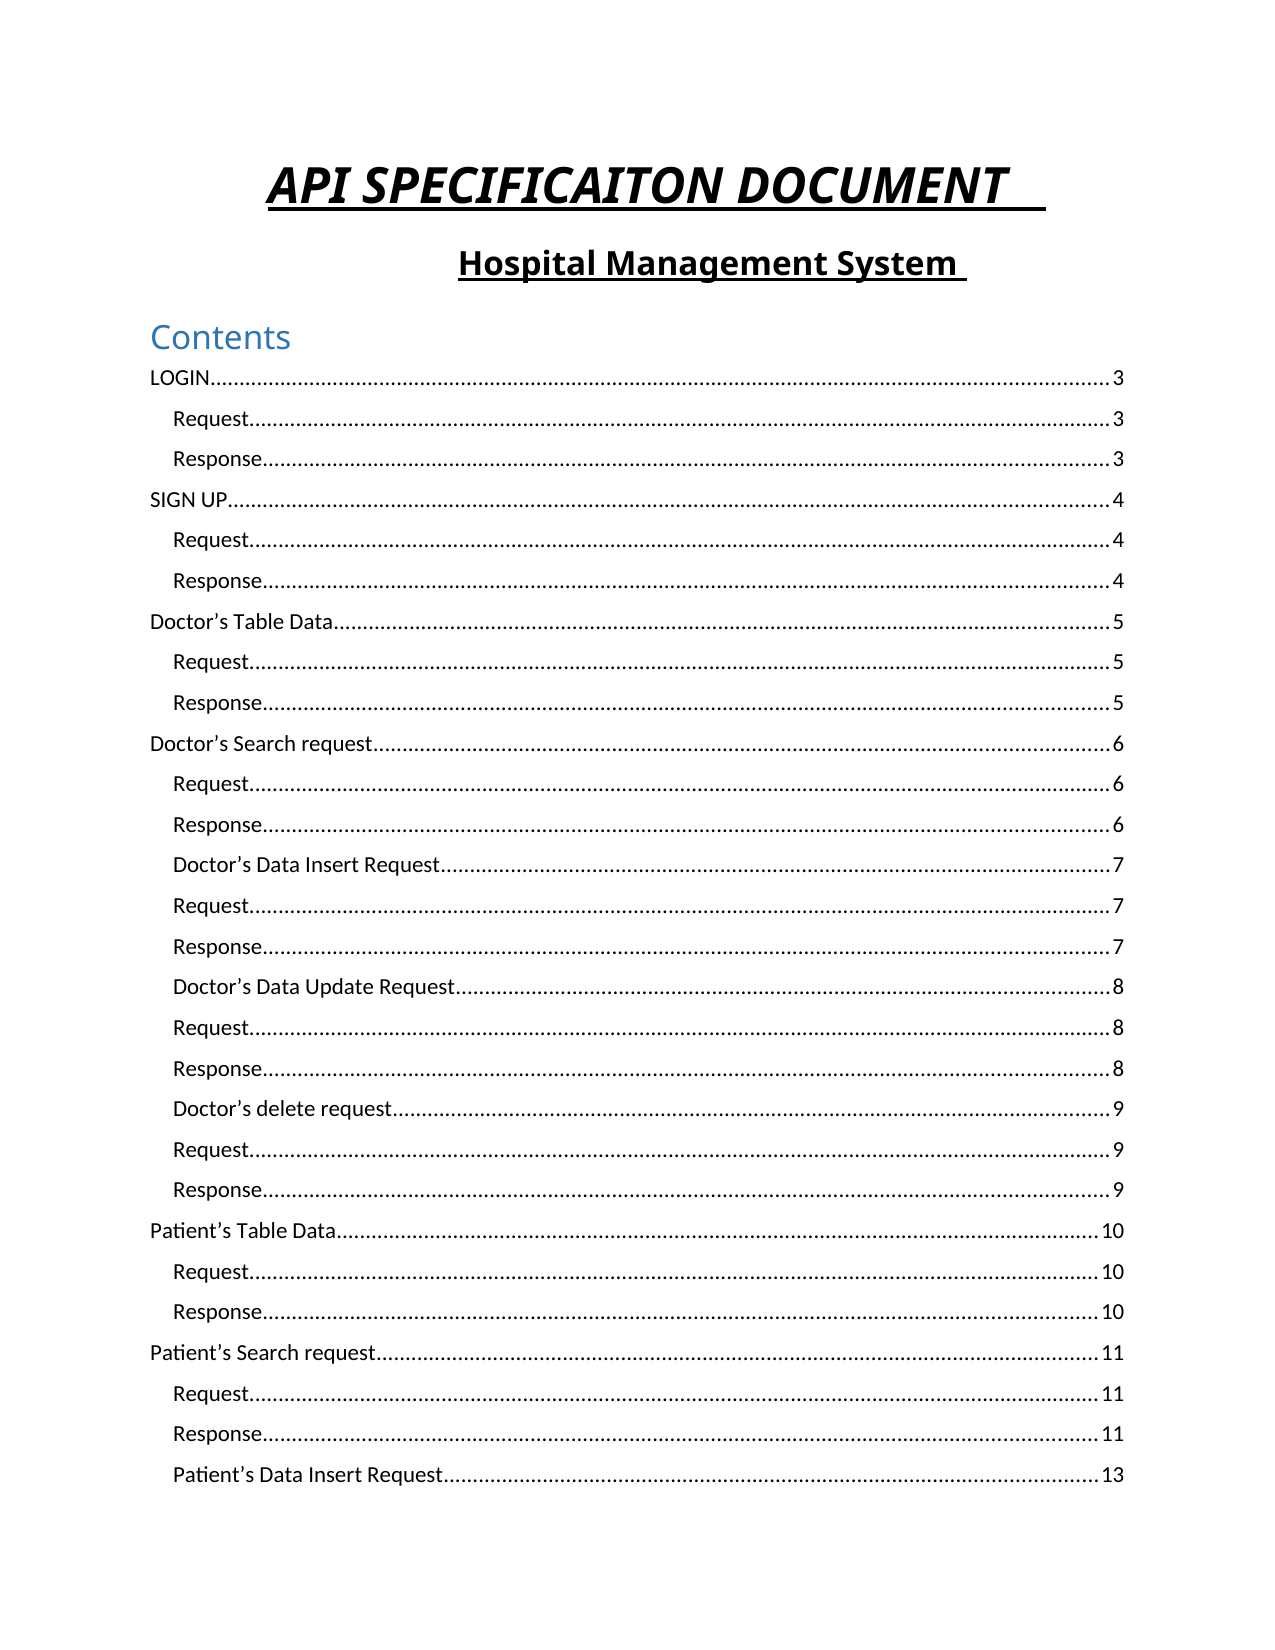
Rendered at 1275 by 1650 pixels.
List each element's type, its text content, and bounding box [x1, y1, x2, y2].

text API SPECIFICAITON DOCUMENT [150, 150, 1125, 218]
text Hospital Management System [150, 240, 1125, 286]
